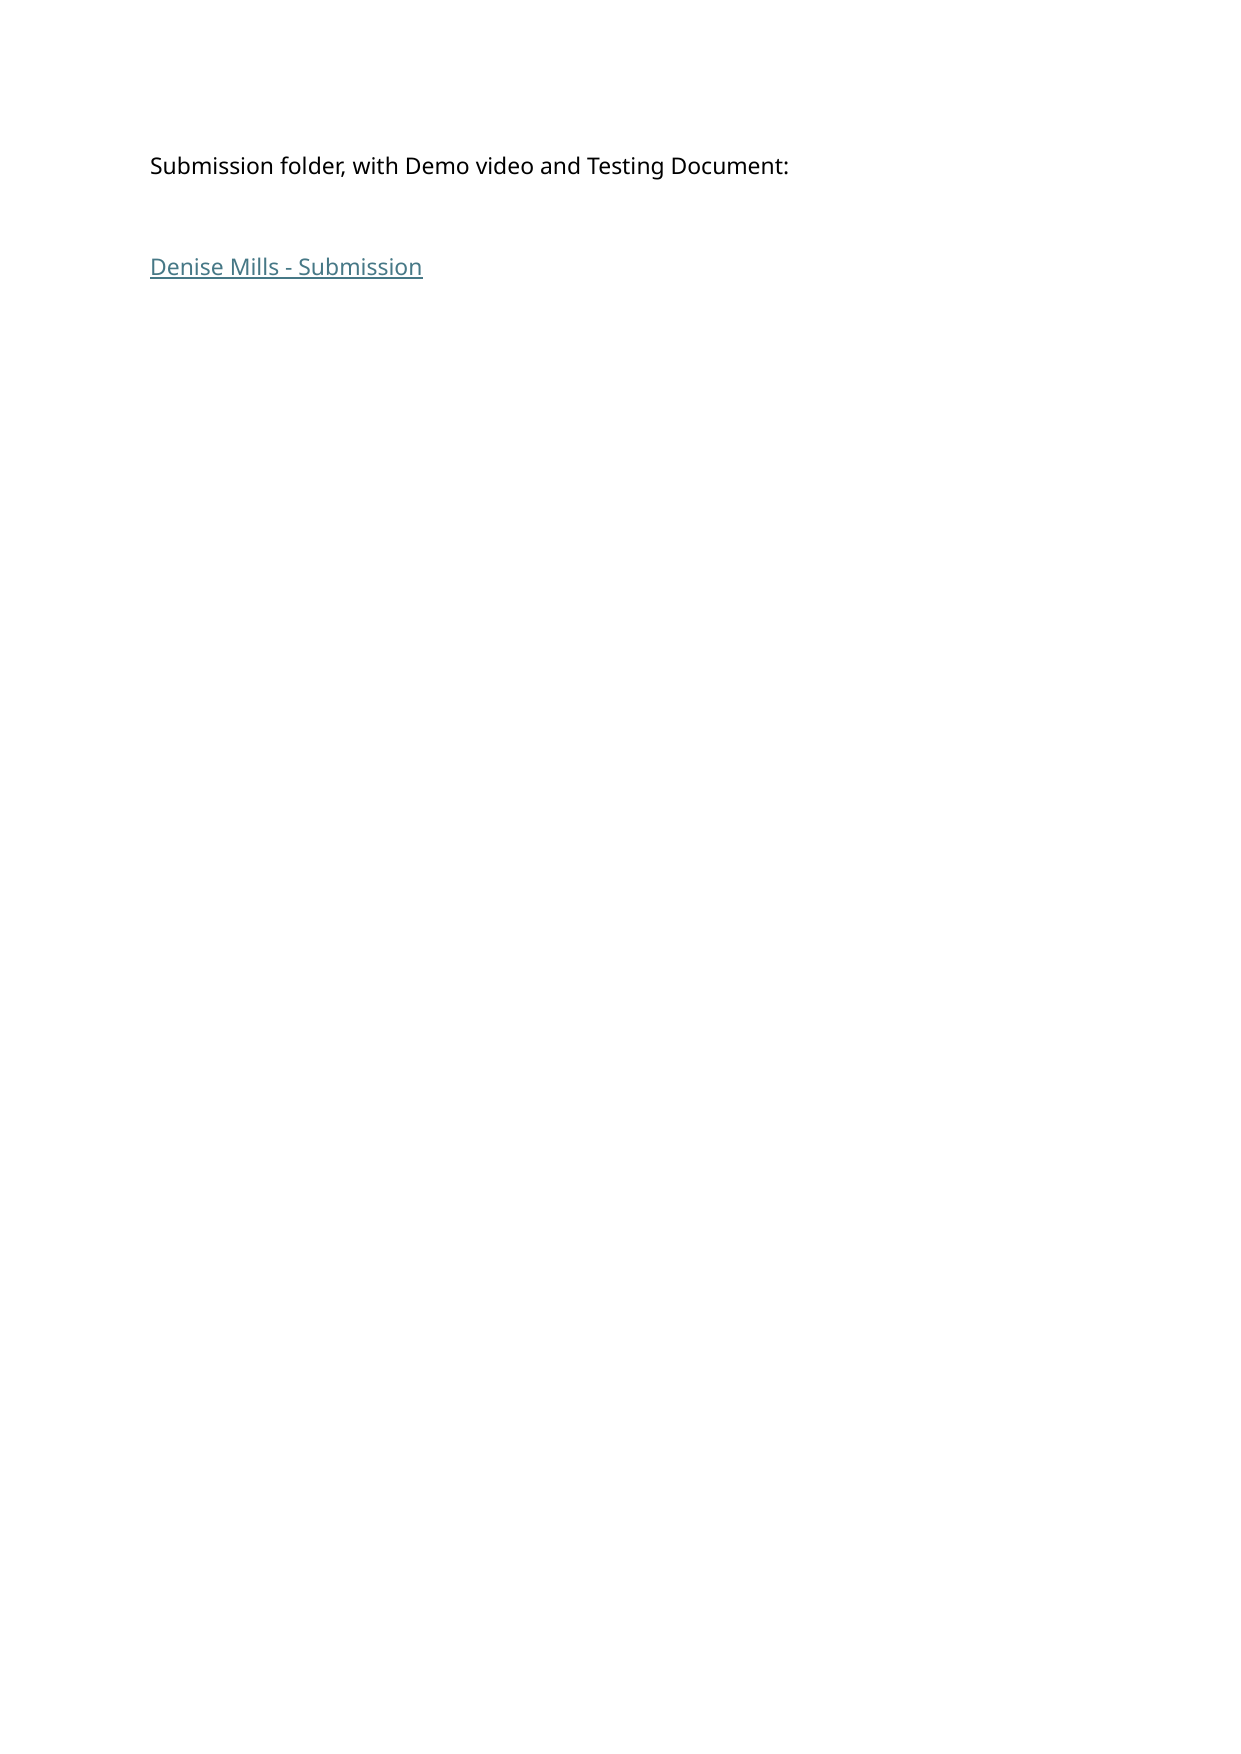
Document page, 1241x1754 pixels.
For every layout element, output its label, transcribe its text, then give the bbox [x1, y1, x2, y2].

text Submission folder, with Demo video and Testing Document: [150, 150, 1090, 181]
text Denise Mills - Submission [150, 251, 1090, 282]
